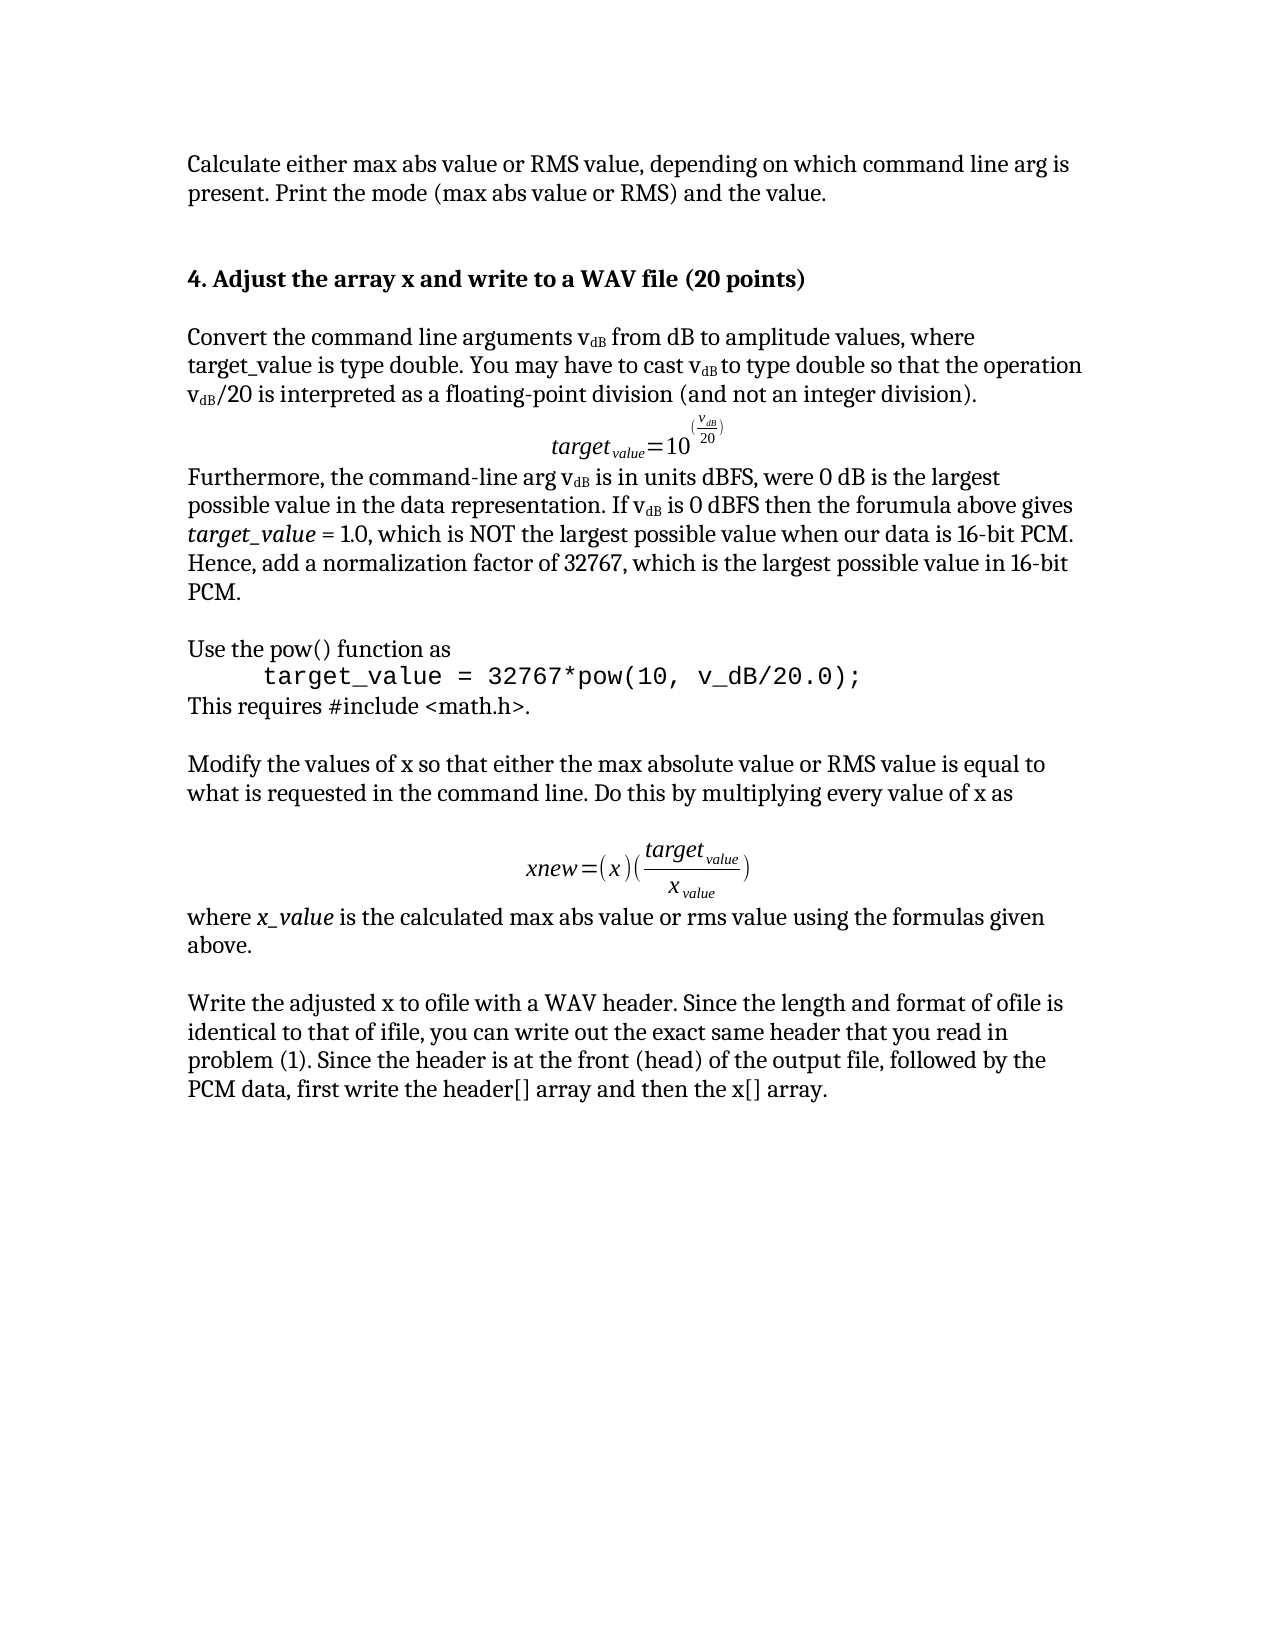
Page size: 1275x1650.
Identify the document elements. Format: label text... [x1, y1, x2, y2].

text Write the adjusted x to ofile with a WAV header. Since the length and format of ofile is identical to that of ifile, you can write out the exact same header that you read in problem (1). Since the header is at the front (head) of the output file, followed by the PCM data, first write the header[] array and then the x[] array. [187, 989, 1087, 1104]
text Furthermore, the command-line arg vdB is in units dBFS, were 0 dB is the largest possible value in the data representation. If vdB is 0 dBFS then the forumula above gives target_value = 1.0, which is NOT the largest possible value when our data is 16-bit PCM. Hence, add a normalization factor of 32767, which is the largest possible value in 16-bit PCM. [187, 463, 1087, 606]
text Modify the values of x so that either the max absolute value or RMS value is equal to what is requested in the command line. Do this by multiplying every value of x as [187, 750, 1087, 807]
text Convert the command line arguments vdB from dB to amplitude values, where target_value is type double. You may have to cast vdB to type double so that the operation vdB/20 is interpreted as a floating-point division (and not an integer division). [187, 322, 1087, 409]
text target_value = 32767*pow(10, v_dB/20.0); [187, 664, 1087, 692]
text where x_value is the calculated max abs value or rms value using the formulas given above. [187, 902, 1087, 960]
text Calculate either max abs value or RMS value, depending on which command line arg is present. Print the mode (max abs value or RMS) and the value. [187, 150, 1087, 207]
text 4. Adjust the array x and write to a WAV file (20 points) [187, 265, 1087, 294]
text Use the pow() function as [187, 635, 1087, 664]
text This requires #include <math.h>. [187, 692, 1087, 721]
